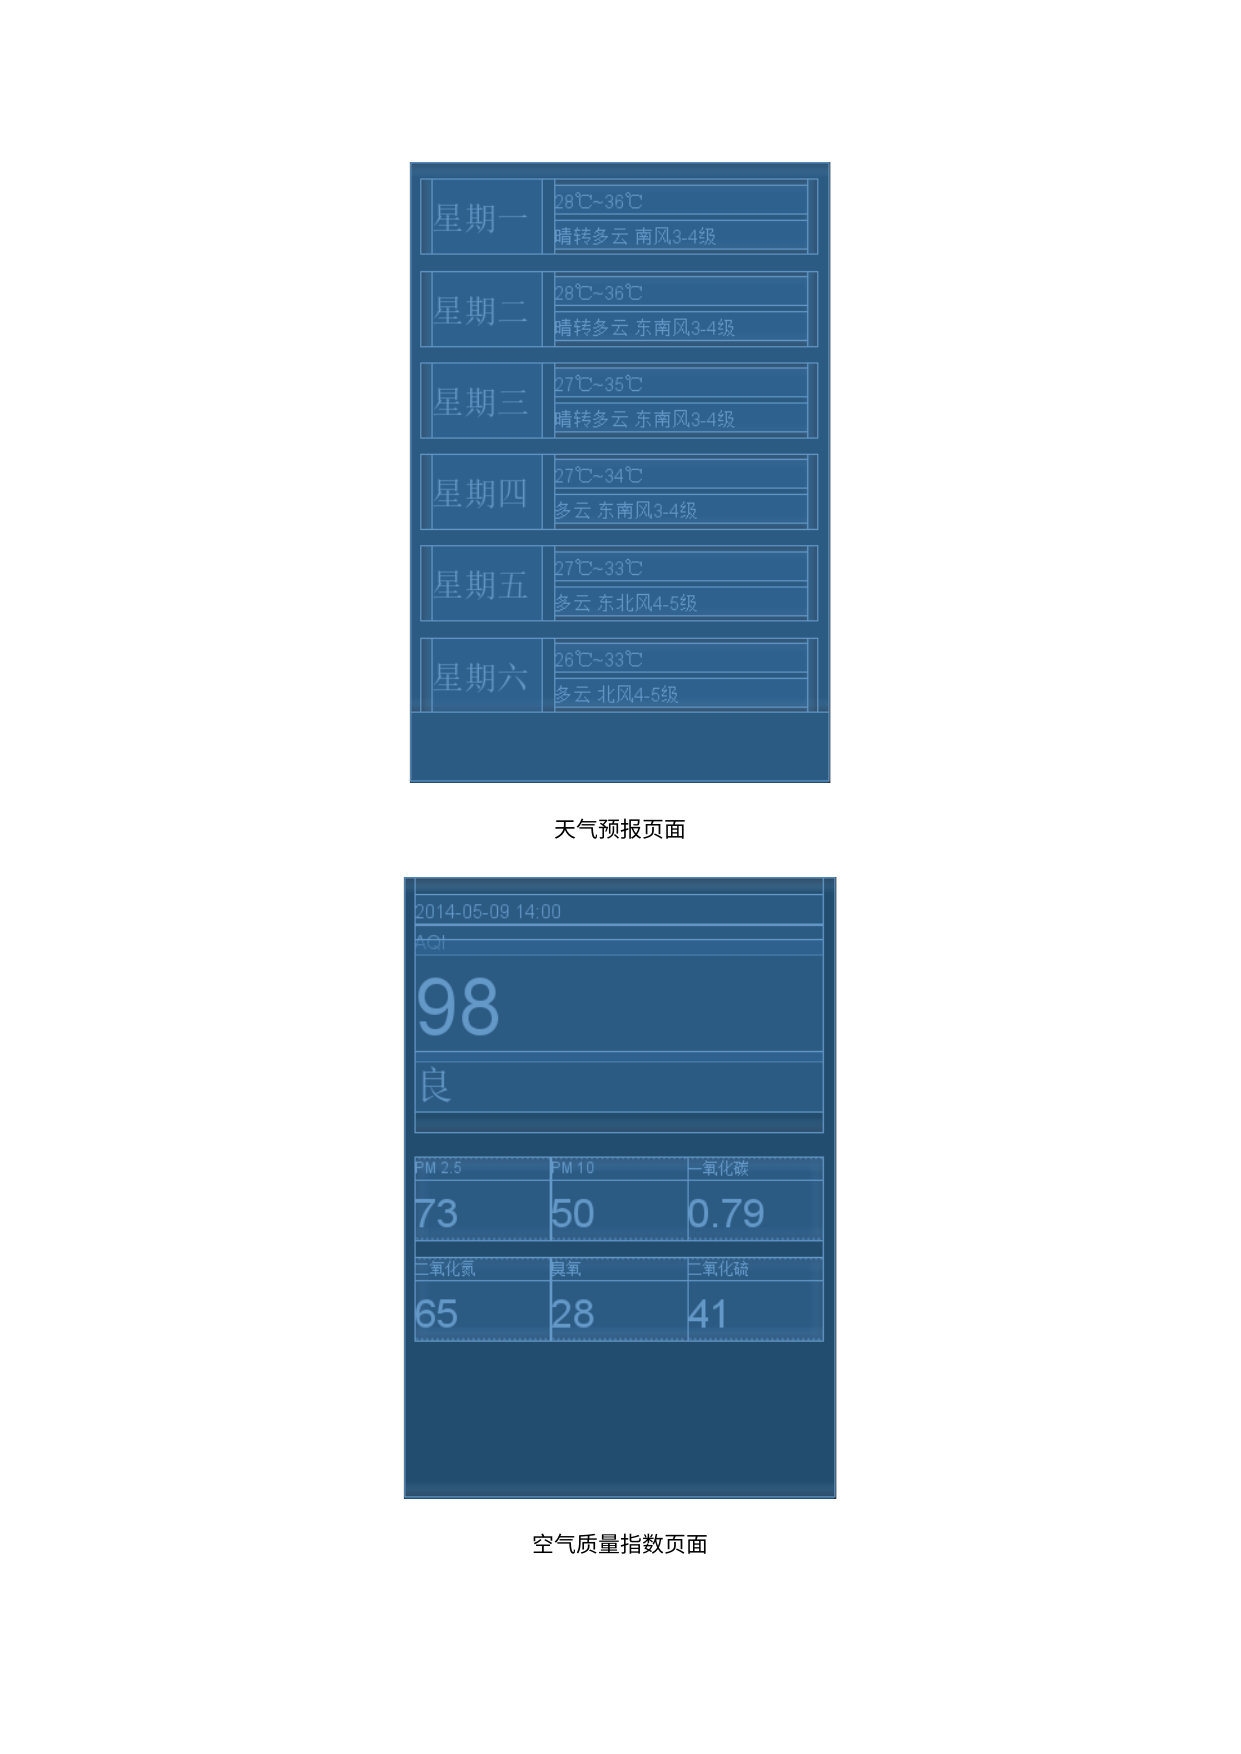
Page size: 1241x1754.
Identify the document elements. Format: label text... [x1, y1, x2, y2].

picture [409, 162, 831, 783]
picture [403, 877, 837, 1499]
text 空气质量指数页面 [187, 1527, 1053, 1559]
text 天气预报页面 [187, 812, 1053, 844]
